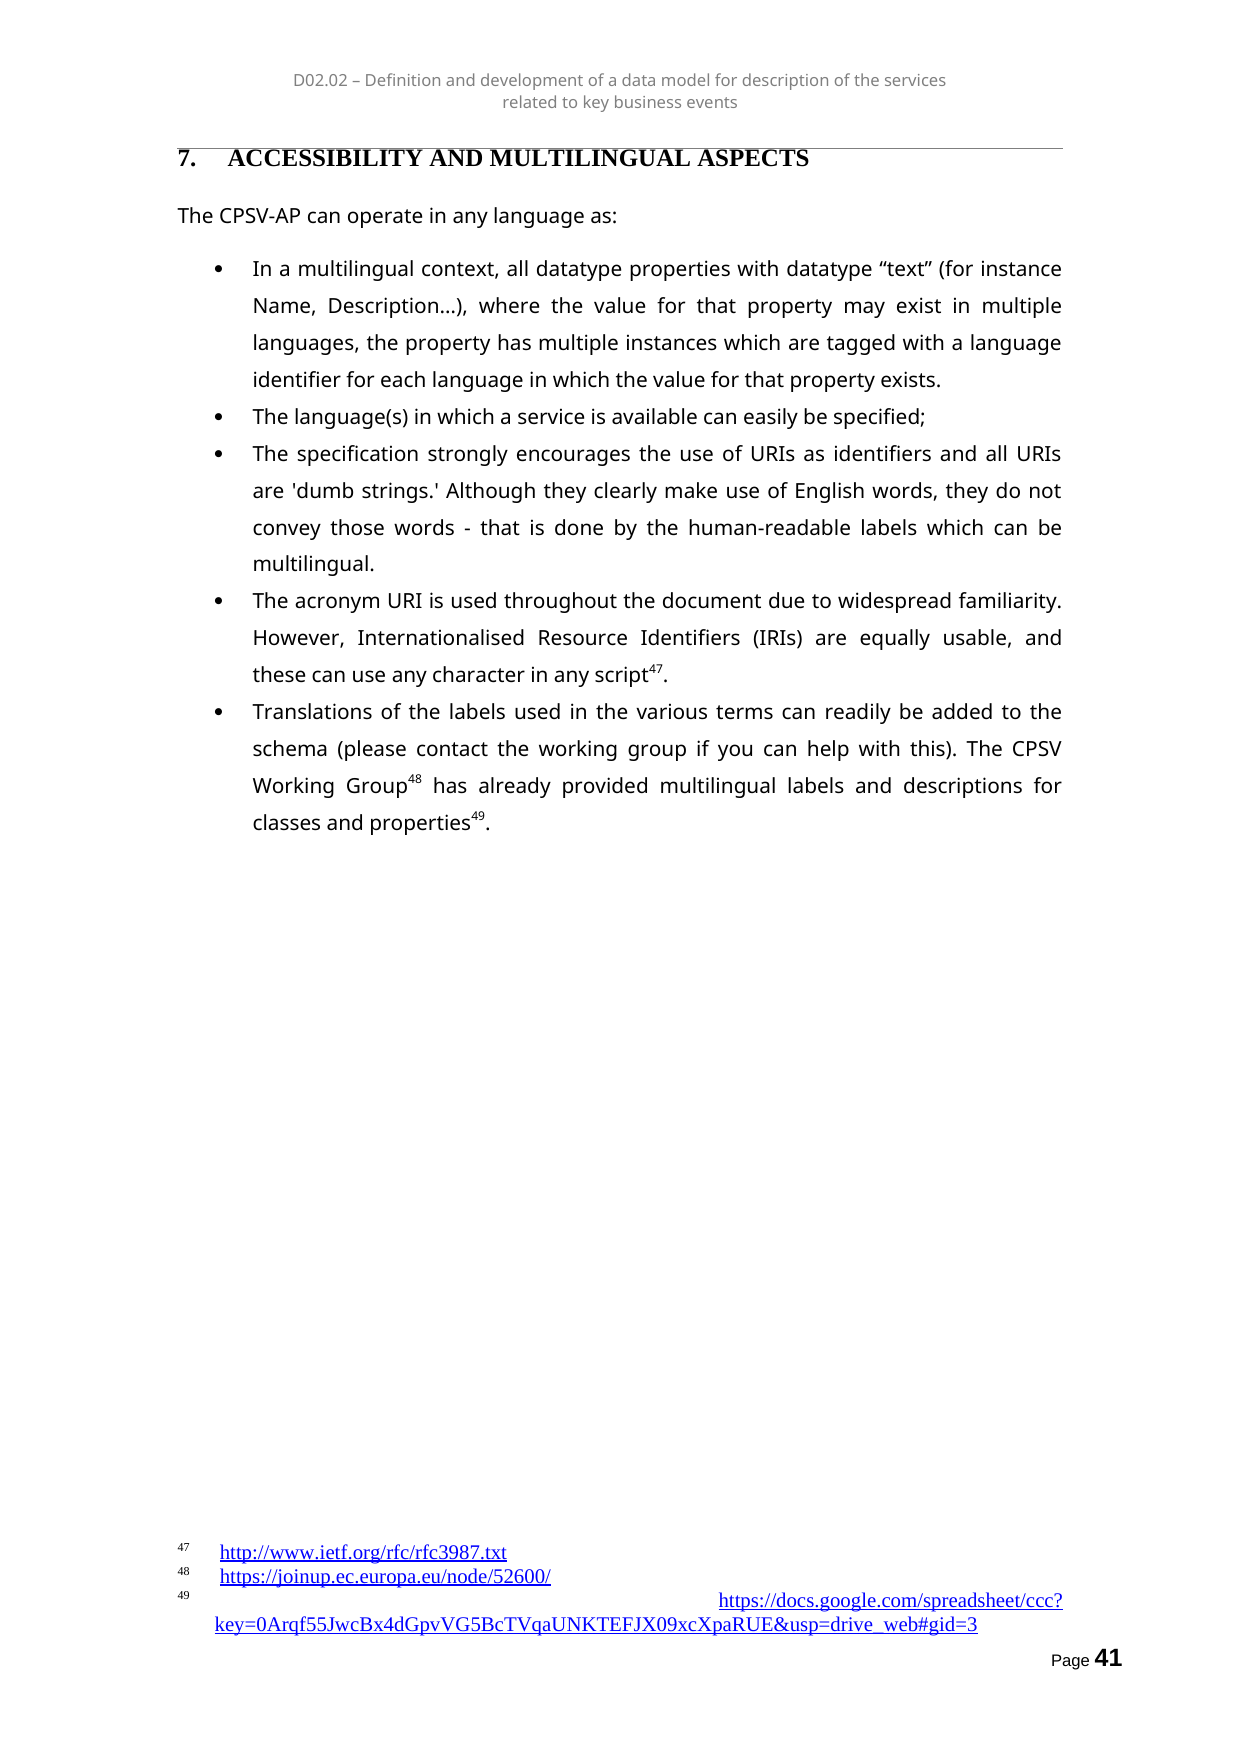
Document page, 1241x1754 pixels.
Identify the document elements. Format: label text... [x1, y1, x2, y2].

subtitle Accessibility and Multilingual Aspects [177, 143, 1063, 172]
text The CPSV-AP can operate in any language as: [177, 201, 1063, 229]
list The specification strongly encourages the use of URIs as identifiers and all URIs are 'dumb strings.' Although they clearly make use of English words, they do not convey those words - that is done by the human-readable labels which can be multilingual. [215, 439, 1063, 578]
list Translations of the labels used in the various terms can readily be added to the schema (please contact the working group if you can help with this). The CPSV Working Group has already provided multilingual labels and descriptions for classes and properties. [215, 697, 1063, 836]
list In a multilingual context, all datatype properties with datatype “text” (for instance Name, Description…), where the value for that property may exist in multiple languages, the property has multiple instances which are tagged with a language identifier for each language in which the value for that property exists. [215, 254, 1063, 394]
list The acronym URI is used throughout the document due to widespread familiarity. However, Internationalised Resource Identifiers (IRIs) are equally usable, and these can use any character in any script. [215, 586, 1063, 689]
list The language(s) in which a service is available can easily be specified; [215, 402, 1063, 431]
